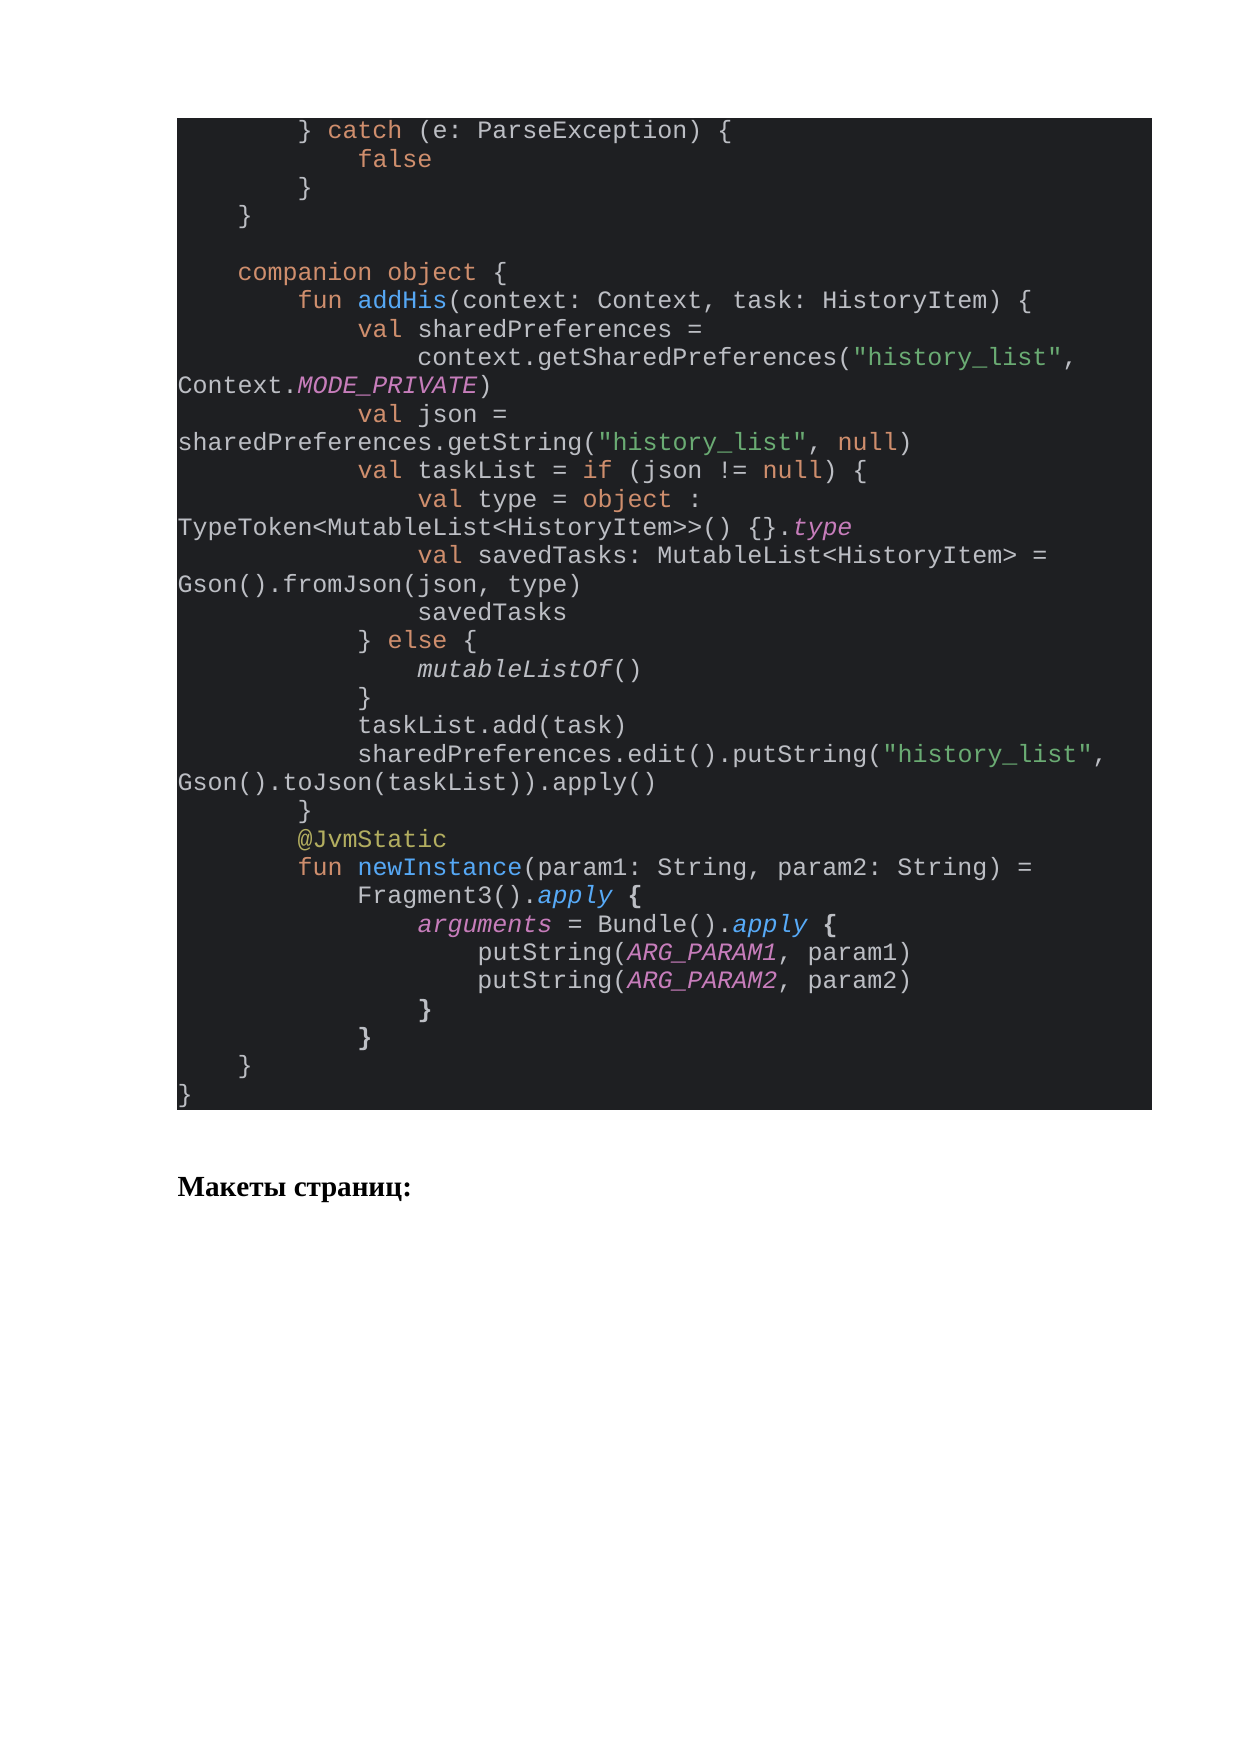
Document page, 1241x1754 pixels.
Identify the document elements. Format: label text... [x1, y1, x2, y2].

text Макеты страниц: [177, 1169, 1152, 1203]
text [177, 118, 1152, 1110]
